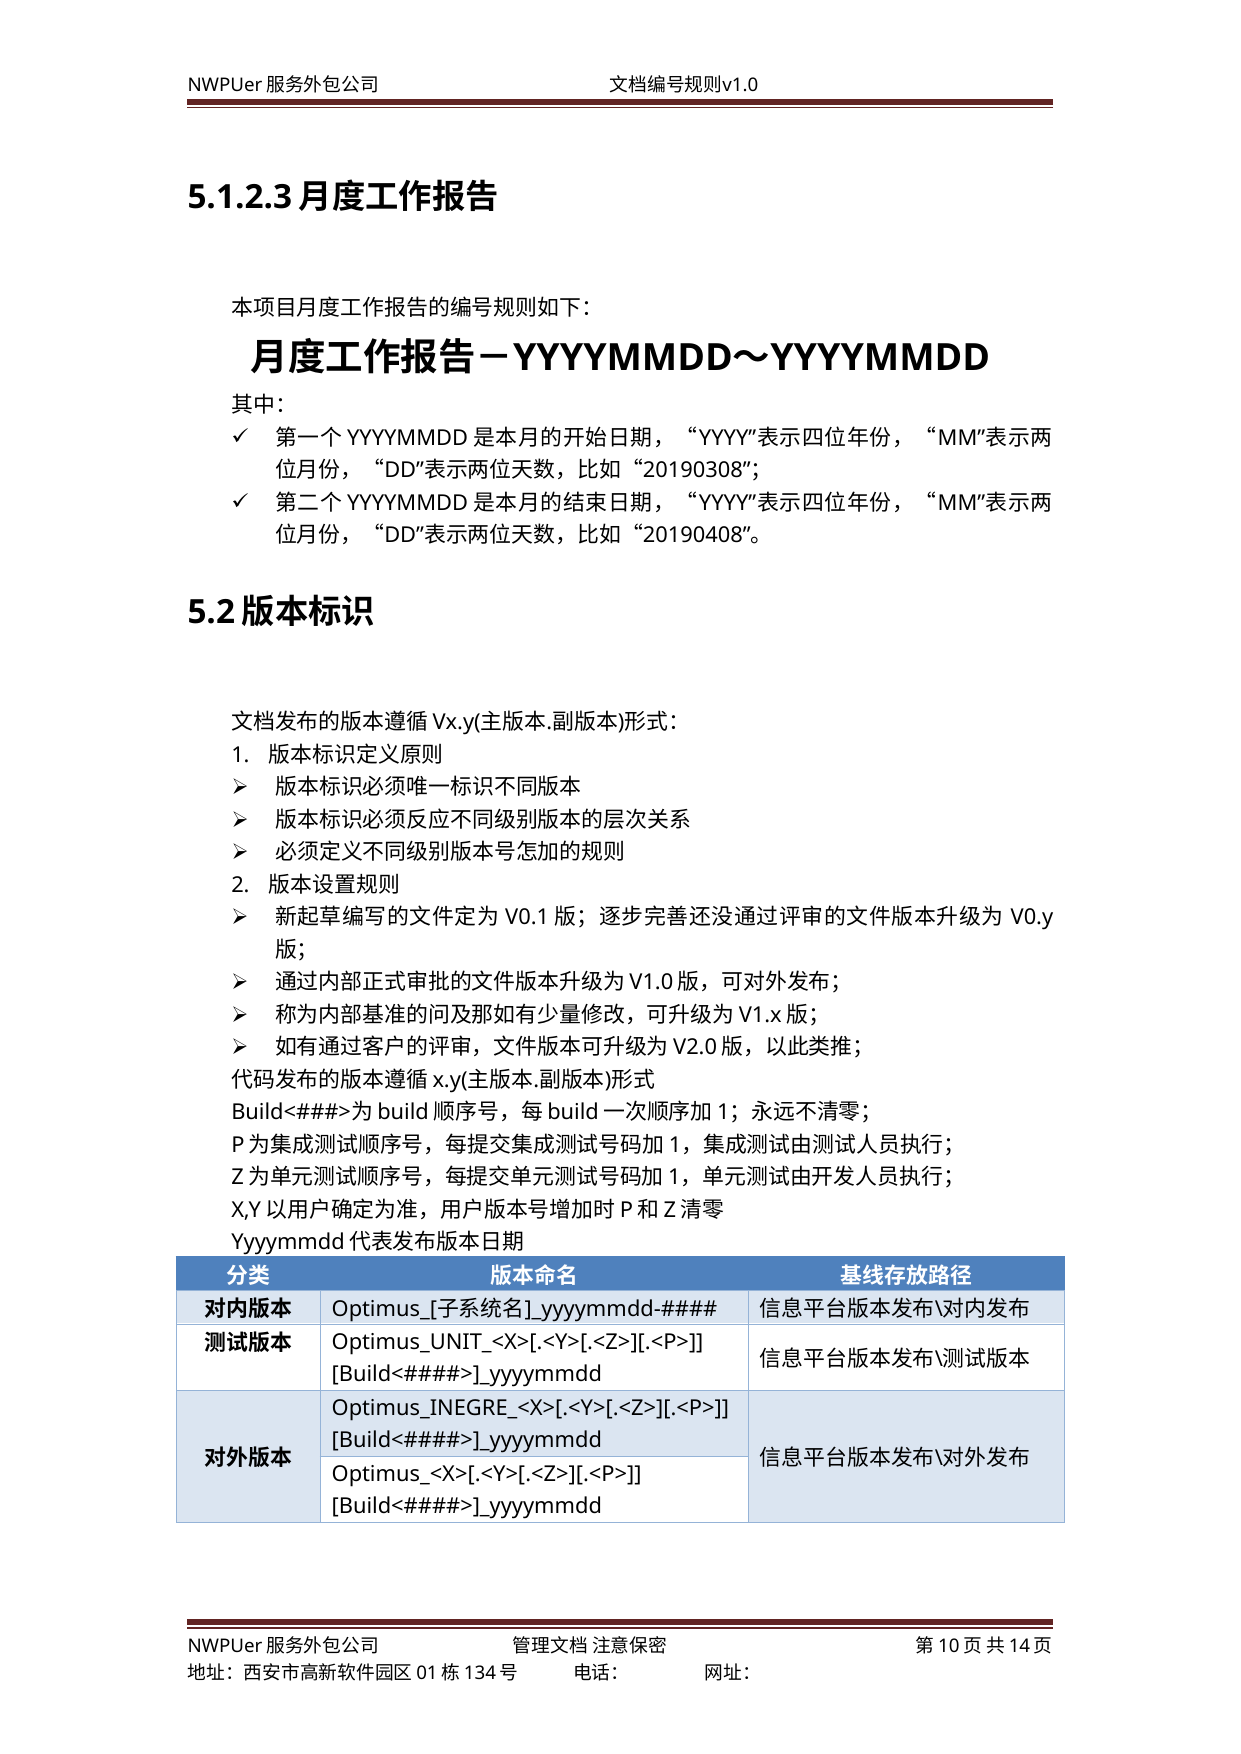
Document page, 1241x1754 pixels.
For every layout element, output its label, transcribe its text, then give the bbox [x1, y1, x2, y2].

list 新起草编写的文件定为V0.1版；逐步完善还没通过评审的文件版本升级为V0.y版； [231, 899, 1053, 964]
text 月度工作报告－YYYYMMDD～YYYYMMDD [187, 322, 1053, 387]
table_cell Optimus_<X>[.<Y>[.<Z>][.<P>]][Build<####>]_yyyymmdd [321, 1457, 748, 1522]
table_cell Optimus_UNIT_<X>[.<Y>[.<Z>][.<P>]][Build<####>]_yyyymmdd [321, 1325, 748, 1389]
table_cell Optimus_INEGRE_<X>[.<Y>[.<Z>][.<P>]][Build<####>]_yyyymmdd [321, 1391, 748, 1456]
list 版本标识必须反应不同级别版本的层次关系 [231, 801, 1053, 834]
text 文档发布的版本遵循Vx.y(主版本.副版本)形式： [187, 704, 1053, 736]
list 第二个YYYYMMDD是本月的结束日期，“YYYY”表示四位年份，“MM”表示两位月份，“DD”表示两位天数，比如“20190408”。 [231, 484, 1053, 549]
list 版本标识必须唯一标识不同版本 [231, 769, 1053, 801]
table_cell 信息平台版本发布\对内发布 [749, 1291, 1064, 1323]
subtitle 5.2版本标识 [187, 576, 1053, 641]
text 其中： [187, 387, 1053, 419]
table_cell 信息平台版本发布\测试版本 [749, 1325, 1064, 1389]
text X,Y以用户确定为准，用户版本号增加时P和Z清零 [231, 1191, 1053, 1224]
table_cell Optimus_[子系统名]_yyyymmdd-#### [321, 1291, 748, 1323]
table_cell 对内版本 [177, 1291, 320, 1323]
list 称为内部基准的问及那如有少量修改，可升级为V1.x版； [231, 996, 1053, 1029]
table_cell 对外版本 [177, 1391, 320, 1522]
table_header 分类 [177, 1258, 320, 1290]
list 通过内部正式审批的文件版本升级为V1.0版，可对外发布； [231, 964, 1053, 996]
text Build<###>为build顺序号，每build一次顺序加1；永远不清零； [231, 1094, 1053, 1126]
list 第一个YYYYMMDD是本月的开始日期，“YYYY”表示四位年份，“MM”表示两位月份，“DD”表示两位天数，比如“20190308”； [231, 419, 1053, 484]
text Yyyymmdd代表发布版本日期 [231, 1224, 1053, 1256]
table_header 基线存放路径 [749, 1258, 1064, 1290]
text Z为单元测试顺序号，每提交单元测试号码加1，单元测试由开发人员执行； [231, 1159, 1053, 1191]
text 本项目月度工作报告的编号规则如下： [187, 289, 1053, 322]
list 版本设置规则 [231, 866, 1053, 899]
text P为集成测试顺序号，每提交集成测试号码加1，集成测试由测试人员执行； [231, 1126, 1053, 1159]
list 版本标识定义原则 [231, 736, 1053, 769]
table_cell 测试版本 [177, 1325, 320, 1389]
list 必须定义不同级别版本号怎加的规则 [231, 834, 1053, 866]
text 代码发布的版本遵循x.y(主版本.副版本)形式 [231, 1061, 1053, 1094]
table_header 版本命名 [321, 1258, 748, 1290]
list 如有通过客户的评审，文件版本可升级为V2.0版，以此类推； [231, 1029, 1053, 1061]
subtitle 5.1.2.3月度工作报告 [187, 162, 1053, 227]
table_cell 信息平台版本发布\对外发布 [749, 1391, 1064, 1522]
